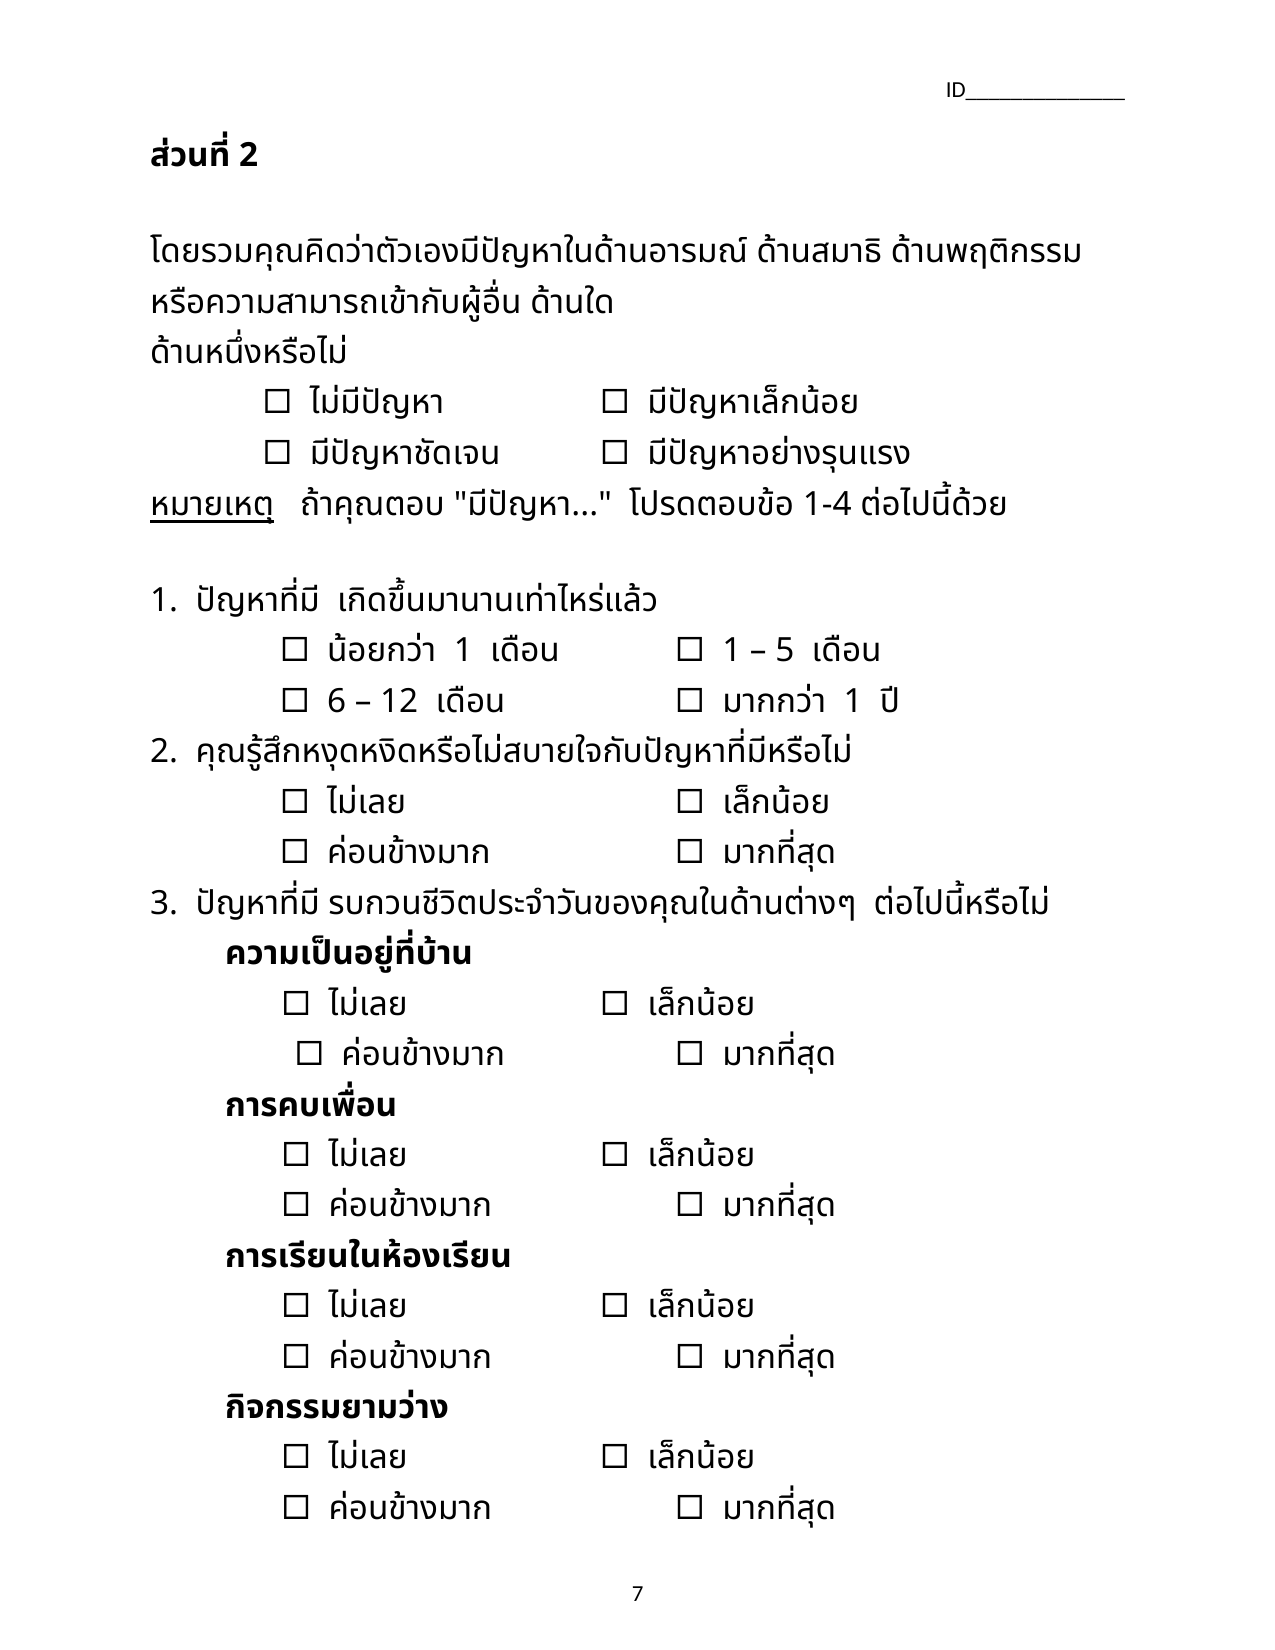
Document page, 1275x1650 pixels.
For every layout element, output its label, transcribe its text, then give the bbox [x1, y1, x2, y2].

text การคบเพื่อน [150, 1081, 1125, 1131]
text ค่อนข้างมาก มากที่สุด [206, 1484, 1125, 1534]
text ค่อนข้างมาก มากที่สุด [206, 1181, 1125, 1232]
text ค่อนข้างมาก มากที่สุด [262, 828, 1125, 879]
text มีปัญหาชัดเจน มีปัญหาอย่างรุนแรง [262, 429, 1125, 479]
text ค่อนข้างมาก มากที่สุด [206, 1333, 1125, 1383]
text การเรียนในห้องเรียน [150, 1232, 1125, 1282]
text ไม่เลย เล็กน้อย [244, 1282, 1125, 1333]
text ความเป็นอยู่ที่บ้าน [150, 929, 1125, 980]
text กิจกรรมยามว่าง [150, 1383, 1125, 1433]
text ไม่เลย เล็กน้อย [206, 980, 1125, 1030]
text ไม่เลย เล็กน้อย [244, 1433, 1125, 1484]
text ไม่เลย เล็กน้อย [262, 778, 1125, 828]
text 3. ปัญหาที่มี รบกวนชีวิตประจำวันของคุณในด้านต่างๆ ต่อไปนี้หรือไม่ [150, 879, 1125, 929]
text น้อยกว่า 1 เดือน 1 – 5 เดือน [262, 626, 1125, 677]
text ไม่มีปัญหา มีปัญหาเล็กน้อย [262, 378, 1125, 429]
text 2. คุณรู้สึกหงุดหงิดหรือไม่สบายใจกับปัญหาที่มีหรือไม่ [150, 727, 1125, 778]
text ไม่เลย เล็กน้อย [206, 1131, 1125, 1181]
text หมายเหตุ ถ้าคุณตอบ "มีปัญหา..." โปรดตอบข้อ 1-4 ต่อไปนี้ด้วย [150, 479, 1125, 530]
text ส่วนที่ 2 [150, 131, 1125, 182]
text ค่อนข้างมาก มากที่สุด [150, 1030, 1125, 1081]
text 6 – 12 เดือน มากกว่า 1 ปี [262, 677, 1125, 727]
text โดยรวมคุณคิดว่าตัวเองมีปัญหาในด้านอารมณ์ ด้านสมาธิ ด้านพฤติกรรมหรือความสามารถเข้ากับผู้อื่น ด้านใด [150, 227, 1125, 328]
text 1. ปัญหาที่มี เกิดขึ้นมานานเท่าไหร่แล้ว [150, 575, 1125, 626]
text ด้านหนึ่งหรือไม่ [150, 328, 1125, 378]
